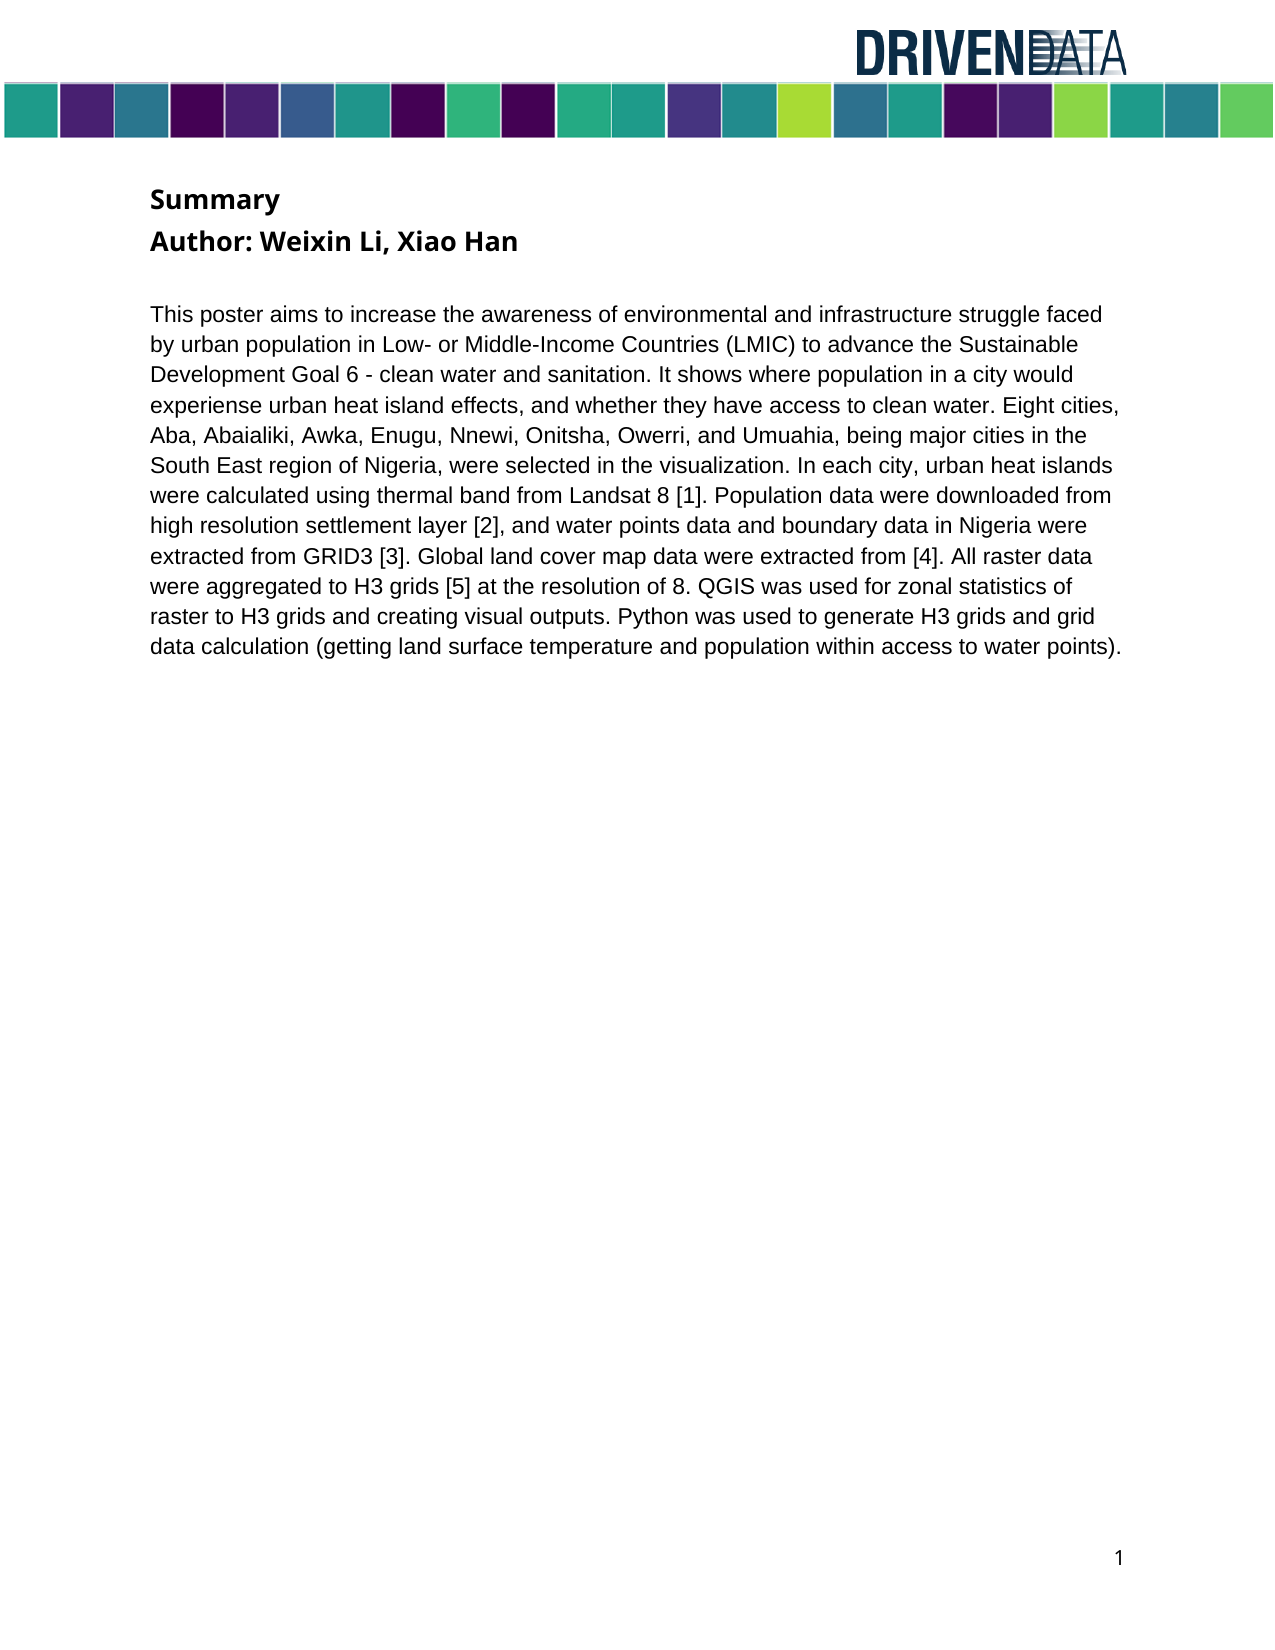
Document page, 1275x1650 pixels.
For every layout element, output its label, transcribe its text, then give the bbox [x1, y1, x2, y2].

text Summary [150, 180, 1125, 217]
text This poster aims to increase the awareness of environmental and infrastructure struggle faced by urban population in Low- or Middle-Income Countries (LMIC) to advance the Sustainable Development Goal 6 - clean water and sanitation. It shows where population in a city would experiense urban heat island effects, and whether they have access to clean water. Eight cities, Aba, Abaialiki, Awka, Enugu, Nnewi, Onitsha, Owerri, and Umuahia, being major cities in the South East region of Nigeria, were selected in the visualization. In each city, urban heat islands were calculated using thermal band from Landsat 8 [1]. Population data were downloaded from high resolution settlement layer [2], and water points data and boundary data in Nigeria were extracted from GRID3 [3]. Global land cover map data were extracted from [4]. All raster data were aggregated to H3 grids [5] at the resolution of 8. QGIS was used for zonal statistics of raster to H3 grids and creating visual outputs. Python was used to generate H3 grids and grid data calculation (getting land surface temperature and population within access to water points). [150, 301, 1125, 659]
picture [3, 82, 1273, 138]
picture [857, 30, 1127, 75]
text Author: Weixin Li, Xiao Han [150, 223, 1125, 259]
